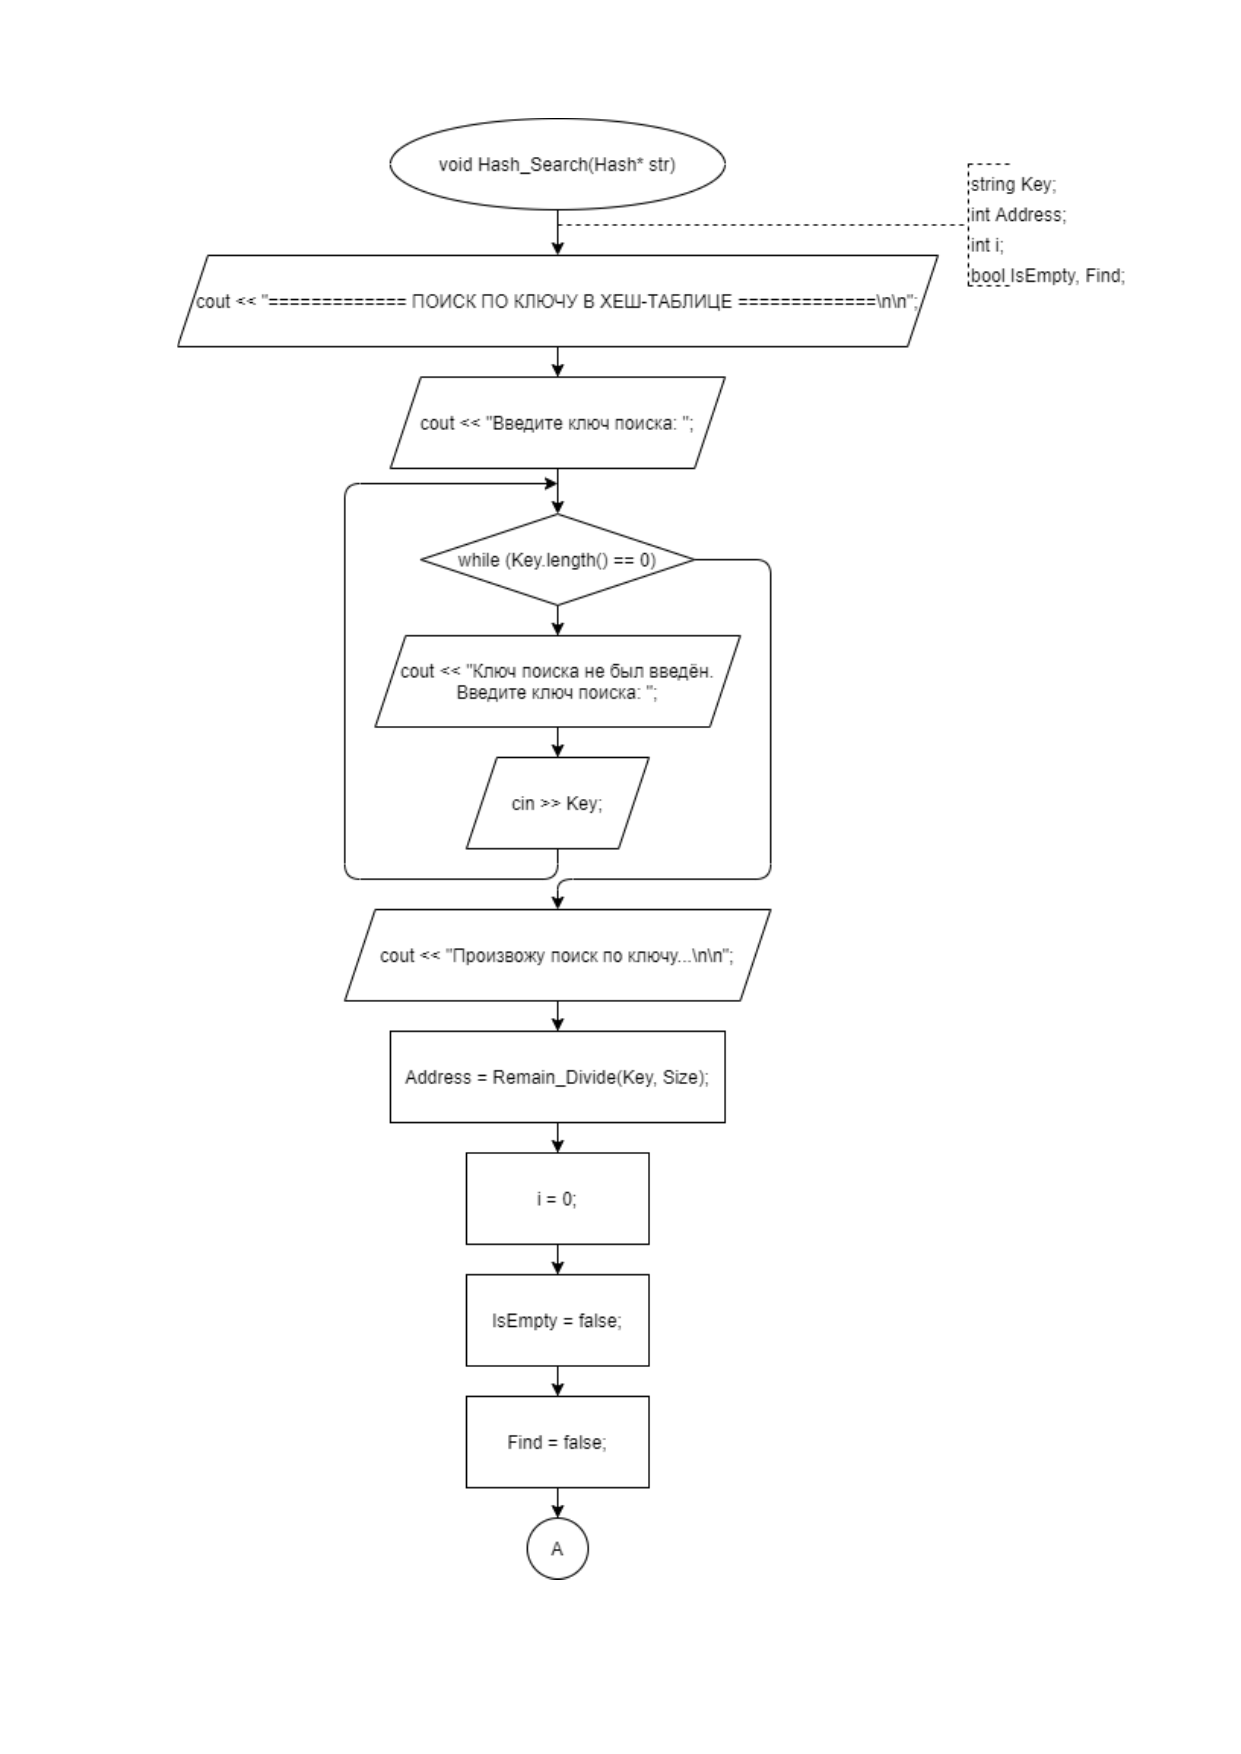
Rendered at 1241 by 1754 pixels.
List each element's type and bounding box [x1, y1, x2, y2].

picture [177, 118, 1152, 1580]
